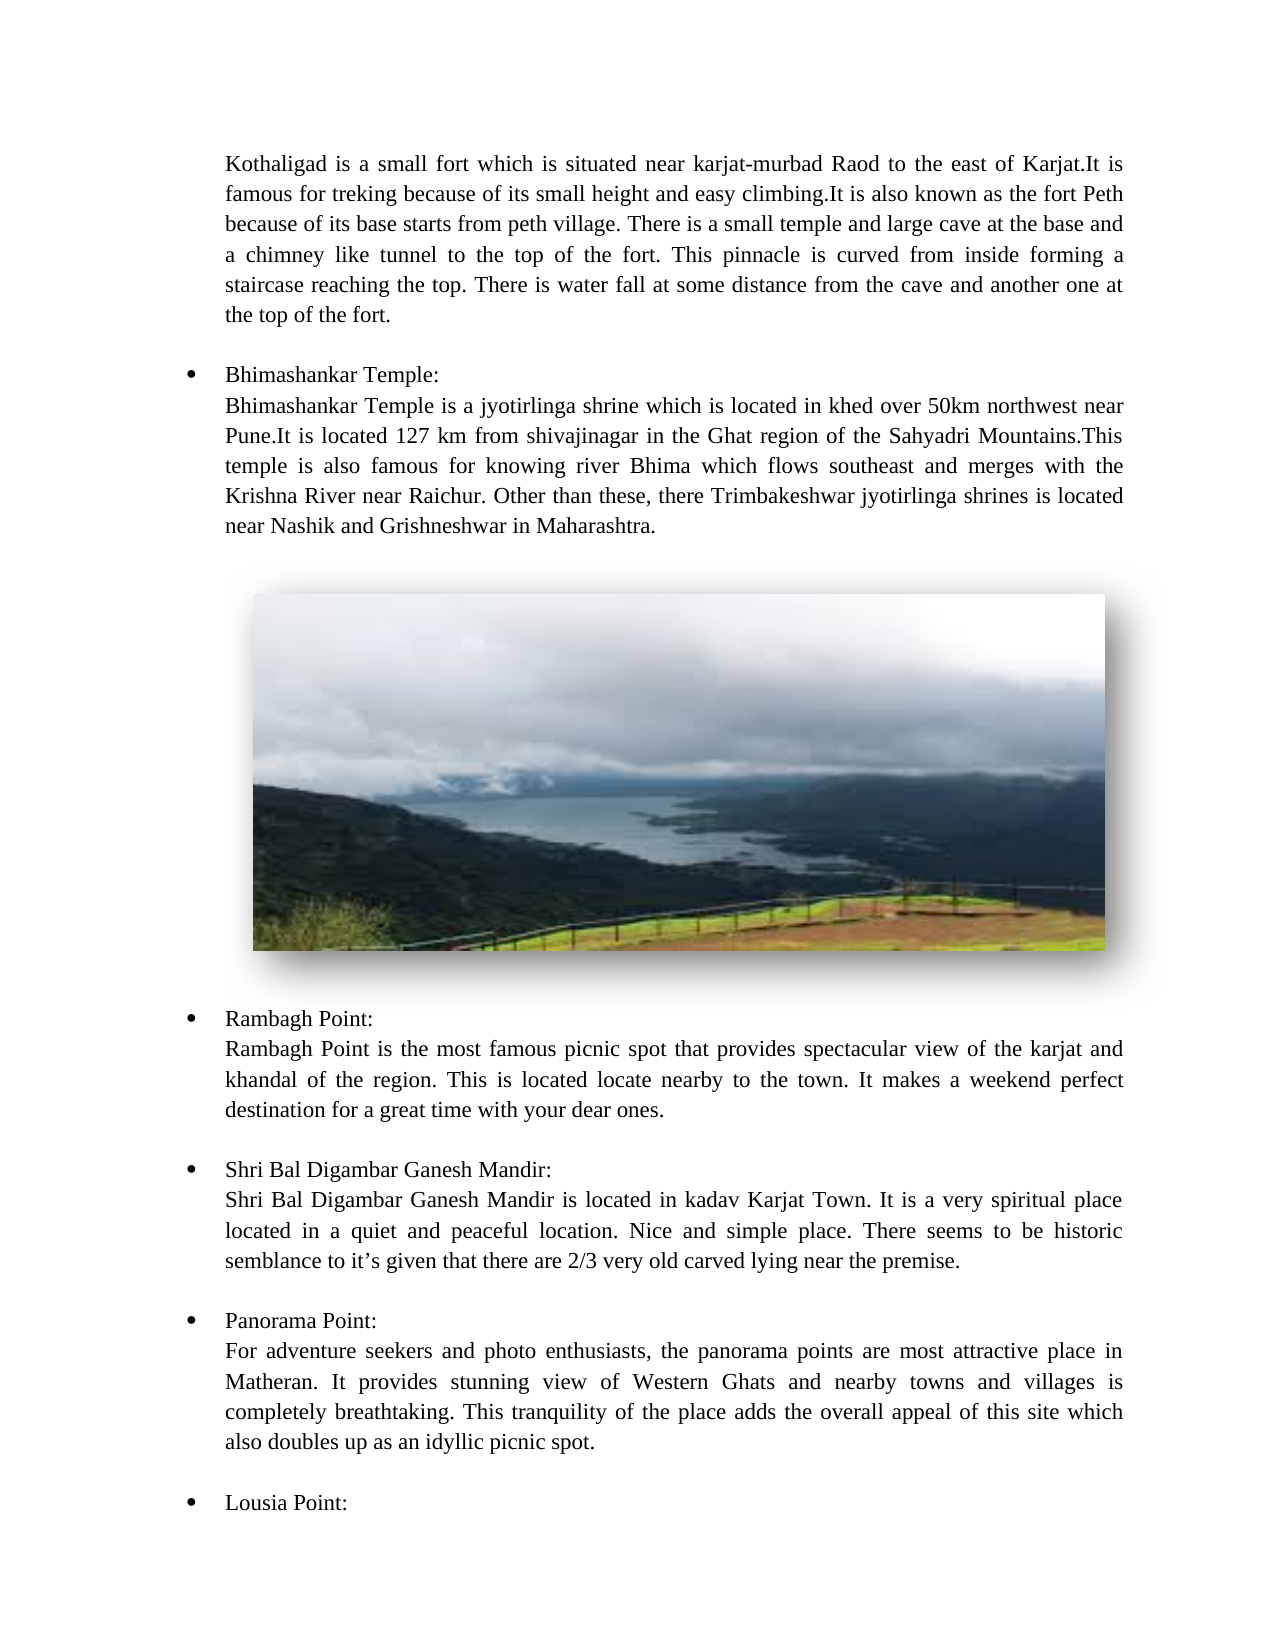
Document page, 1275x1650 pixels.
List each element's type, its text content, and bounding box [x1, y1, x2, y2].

list Panorama Point: [187, 1307, 1125, 1334]
list Bhimashankar Temple: [187, 361, 1125, 388]
list Lousia Point: [187, 1489, 1125, 1515]
picture [253, 594, 1105, 951]
list Shri Bal Digambar Ganesh Mandir: [187, 1156, 1125, 1183]
list Rambagh Point: [187, 1005, 1125, 1032]
list Shri Bal Digambar Ganesh Mandir is located in kadav Karjat Town. It is a very spiritual place located in a quiet and peaceful location. Nice and simple place. There seems to be historic semblance to it’s given that there are 2/3 very old carved lying near the premise. [225, 1187, 1125, 1273]
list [225, 150, 1125, 327]
list For adventure seekers and photo enthusiasts, the panorama points are most attractive place in Matheran. It provides stunning view of Western Ghats and nearby towns and villages is completely breathtaking. This tranquility of the place adds the overall appeal of this site which also doubles up as an idyllic picnic spot. [225, 1338, 1125, 1454]
list Bhimashankar Temple is a jyotirlinga shrine which is located in khed over 50km northwest near Pune.It is located 127 km from shivajinagar in the Ghat region of the Sahyadri Mountains.This temple is also famous for knowing river Bhima which flows southeast and merges with the Krishna River near Raichur. Other than these, there Trimbakeshwar jyotirlinga shrines is located near Nashik and Grishneshwar in Maharashtra. [225, 392, 1125, 539]
list Rambagh Point is the most famous picnic spot that provides spectacular view of the karjat and khandal of the region. This is located locate nearby to the town. It makes a weekend perfect destination for a great time with your dear ones. [225, 1036, 1125, 1122]
